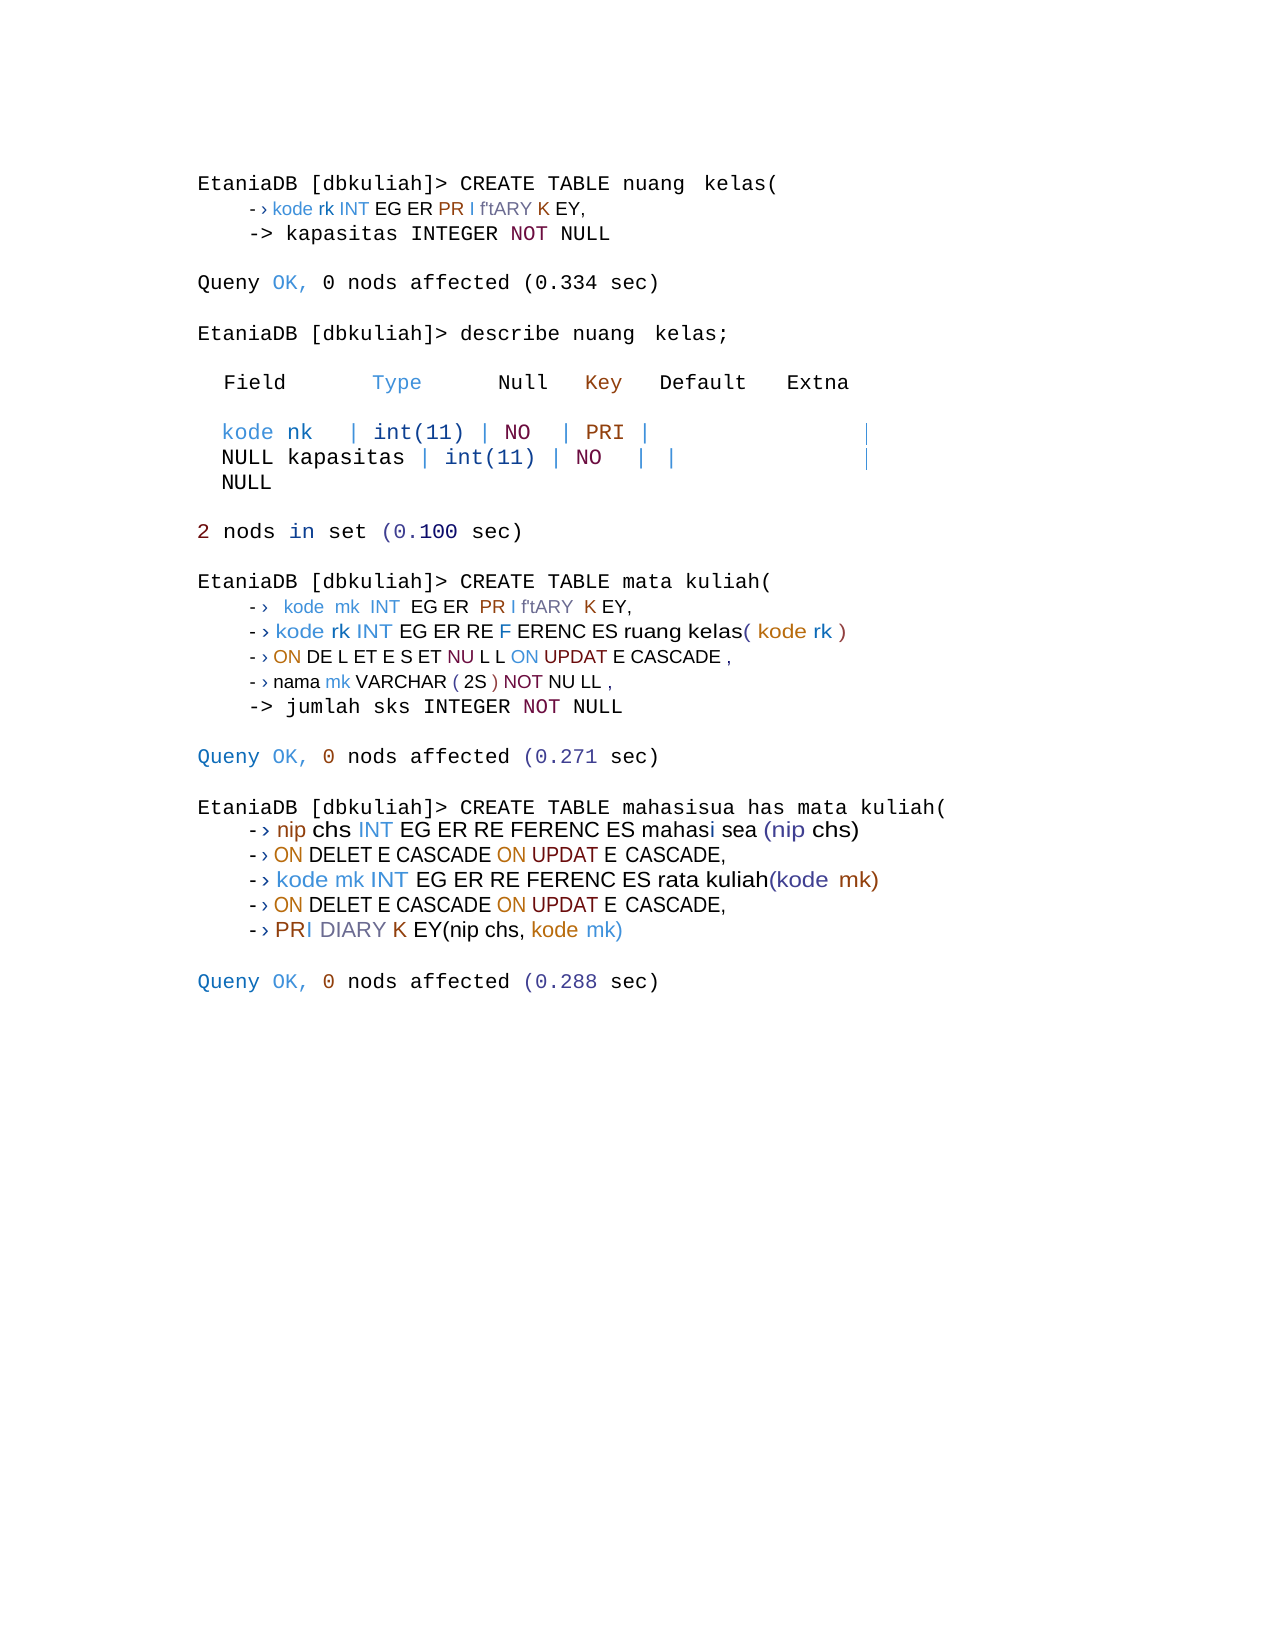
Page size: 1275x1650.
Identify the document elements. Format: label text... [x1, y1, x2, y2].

list › kode mk INT EG ER RE FERENC ES rata kuliah(kode mk) [249, 868, 1135, 893]
list › nama mk VARCHAR ( 2S ) NOT NU LL , [249, 671, 1135, 693]
list › kode rk INT EG ER RE F ERENC ES ruang kelas( kode rk ) [249, 620, 1135, 643]
subtitle kode nk | int(11) | NO | PRI | NULL kapasitas | int(11) | NO | | NULL [221, 421, 708, 496]
text EtaniaDB [dbkuliah]> describe nuang kelas; [197, 322, 1135, 346]
subtitle › nip chs INT EG ER RE FERENC ES mahasi sea (nip chs) [249, 819, 1135, 843]
list › ON DELET E CASCADE ON UPDAT E CASCADE, [249, 893, 1135, 918]
text Queny OK, 0 nods affected (0.288 sec) [197, 971, 1135, 994]
text -> jumlah sks INTEGER NOT NULL Queny OK, 0 nods affected (0.271 sec) [197, 696, 671, 770]
list › PRI DIARY K EY(nip chs, kode mk) [249, 918, 1135, 943]
list › ON DELET E CASCADE ON UPDAT E CASCADE, [249, 843, 1135, 868]
text EtaniaDB [dbkuliah]> CREATE TABLE mahasisua has mata kuliah( [197, 796, 1135, 819]
text Field Type Null Key Default Extna [223, 372, 1135, 396]
list › kode mk INT EG ER PR I f'tARY K EY, [249, 596, 1135, 618]
text EtaniaDB [dbkuliah]> CREATE TABLE nuang kelas( [197, 172, 1135, 196]
text - › kode rk INT EG ER PR I f'tARY K EY, [249, 197, 1135, 219]
text -> kapasitas INTEGER NOT NULL Queny OK, 0 nods affected (0.334 sec) [197, 222, 671, 296]
list › ON DE L ET E S ET NU L L ON UPDAT E CASCADE , [249, 646, 1135, 668]
text 2 nods in set (0.100 sec) [197, 521, 1135, 545]
text EtaniaDB [dbkuliah]> CREATE TABLE mata kuliah( [197, 571, 1135, 595]
